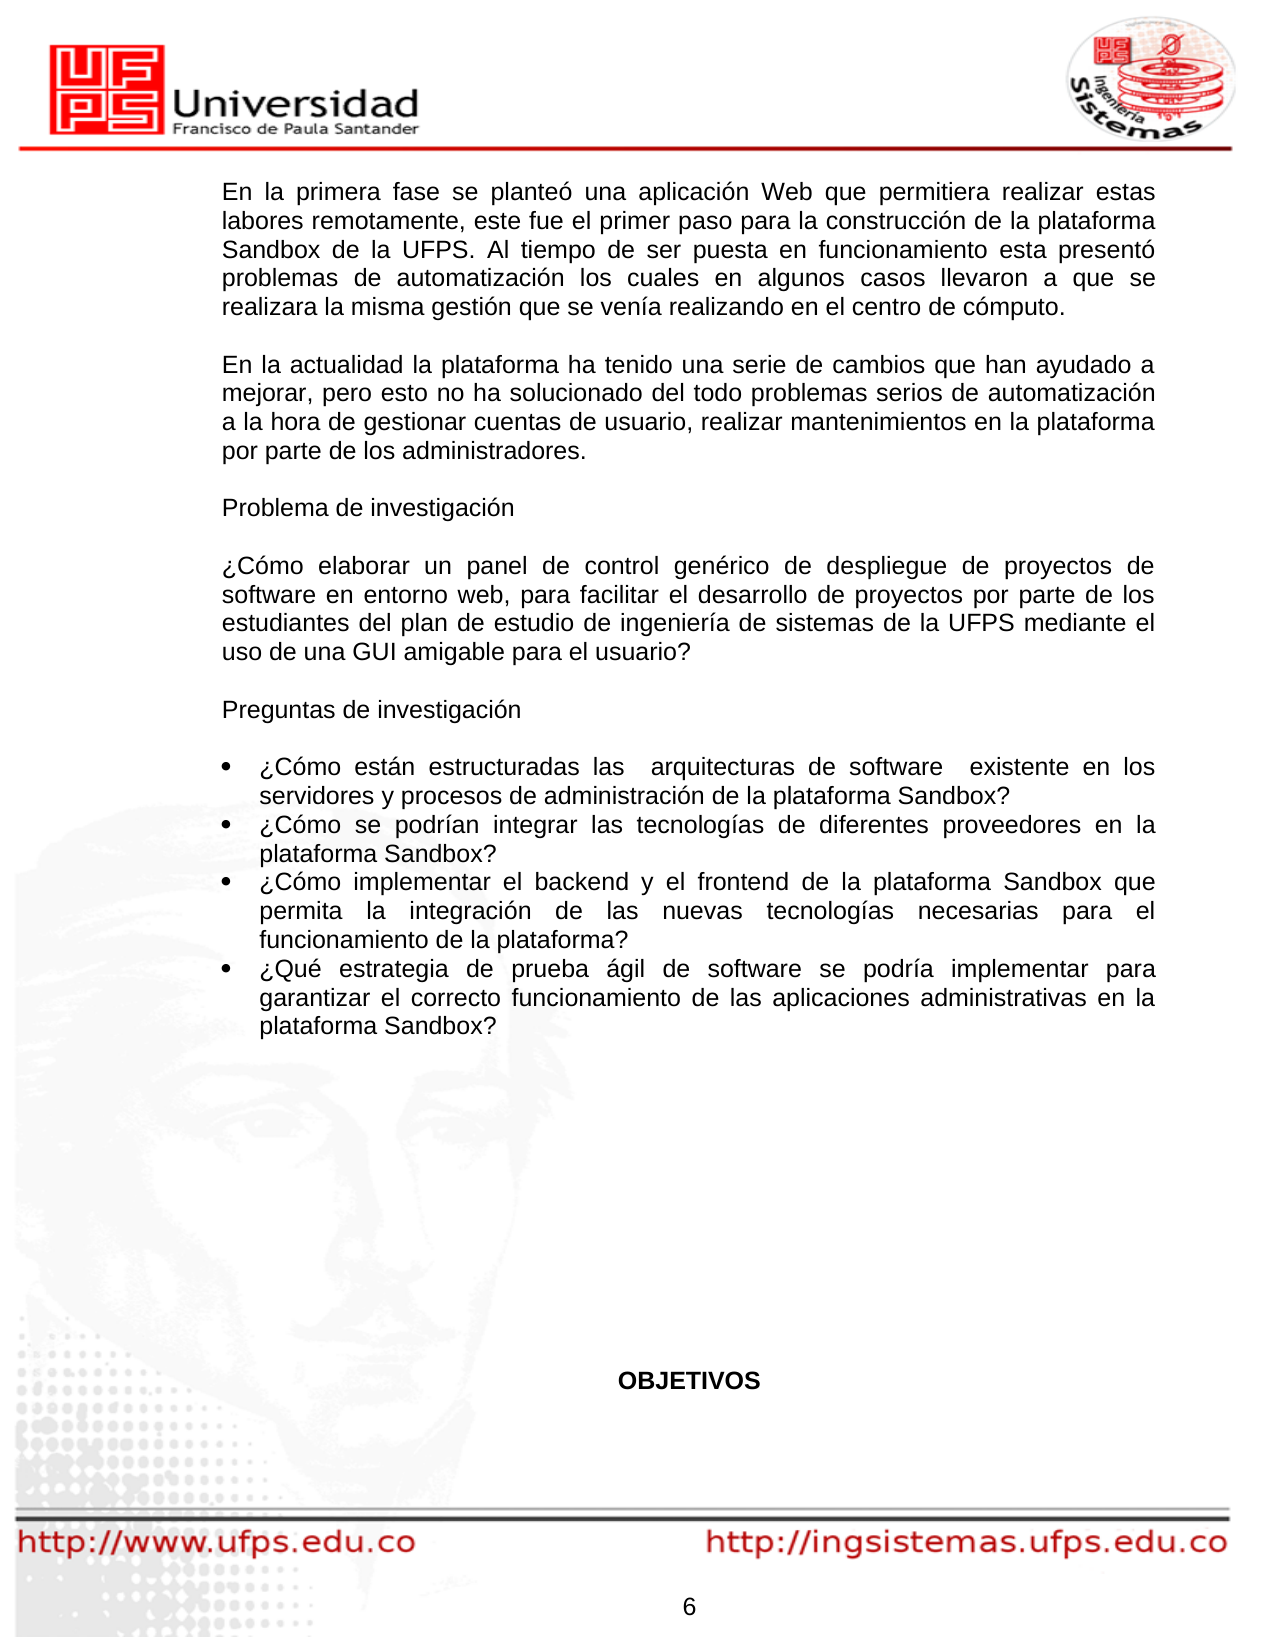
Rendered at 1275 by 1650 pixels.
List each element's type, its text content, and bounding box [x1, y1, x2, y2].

subtitle OBJETIVOS [222, 1366, 1157, 1395]
text En la actualidad la plataforma ha tenido una serie de cambios que han ayudado a mejorar, pero esto no ha solucionado del todo problemas serios de automatización a la hora de gestionar cuentas de usuario, realizar mantenimientos en la plataforma por parte de los administradores. [222, 350, 1157, 465]
text Preguntas de investigación [222, 695, 1157, 723]
text Problema de investigación [222, 493, 1157, 522]
picture [0, 788, 1259, 1637]
list ¿Qué estrategia de prueba ágil de software se podría implementar para garantizar el correcto funcionamiento de las aplicaciones administrativas en la plataforma Sandbox? [222, 954, 1157, 1040]
list ¿Cómo están estructuradas las arquitecturas de software existente en los servidores y procesos de administración de la plataforma Sandbox? [222, 752, 1157, 810]
list ¿Cómo implementar el backend y el frontend de la plataforma Sandbox que permita la integración de las nuevas tecnologías necesarias para el funcionamiento de la plataforma? [222, 867, 1157, 954]
text ¿Cómo elaborar un panel de control genérico de despliegue de proyectos de software en entorno web, para facilitar el desarrollo de proyectos por parte de los estudiantes del plan de estudio de ingeniería de sistemas de la UFPS mediante el uso de una GUI amigable para el usuario? [222, 551, 1157, 666]
picture [0, 1, 1258, 157]
list ¿Cómo se podrían integrar las tecnologías de diferentes proveedores en la plataforma Sandbox? [222, 810, 1157, 867]
text En la primera fase se planteó una aplicación Web que permitiera realizar estas labores remotamente, este fue el primer paso para la construcción de la plataforma Sandbox de la UFPS. Al tiempo de ser puesta en funcionamiento esta presentó problemas de automatización los cuales en algunos casos llevaron a que se realizara la misma gestión que se venía realizando en el centro de cómputo. [222, 177, 1157, 321]
